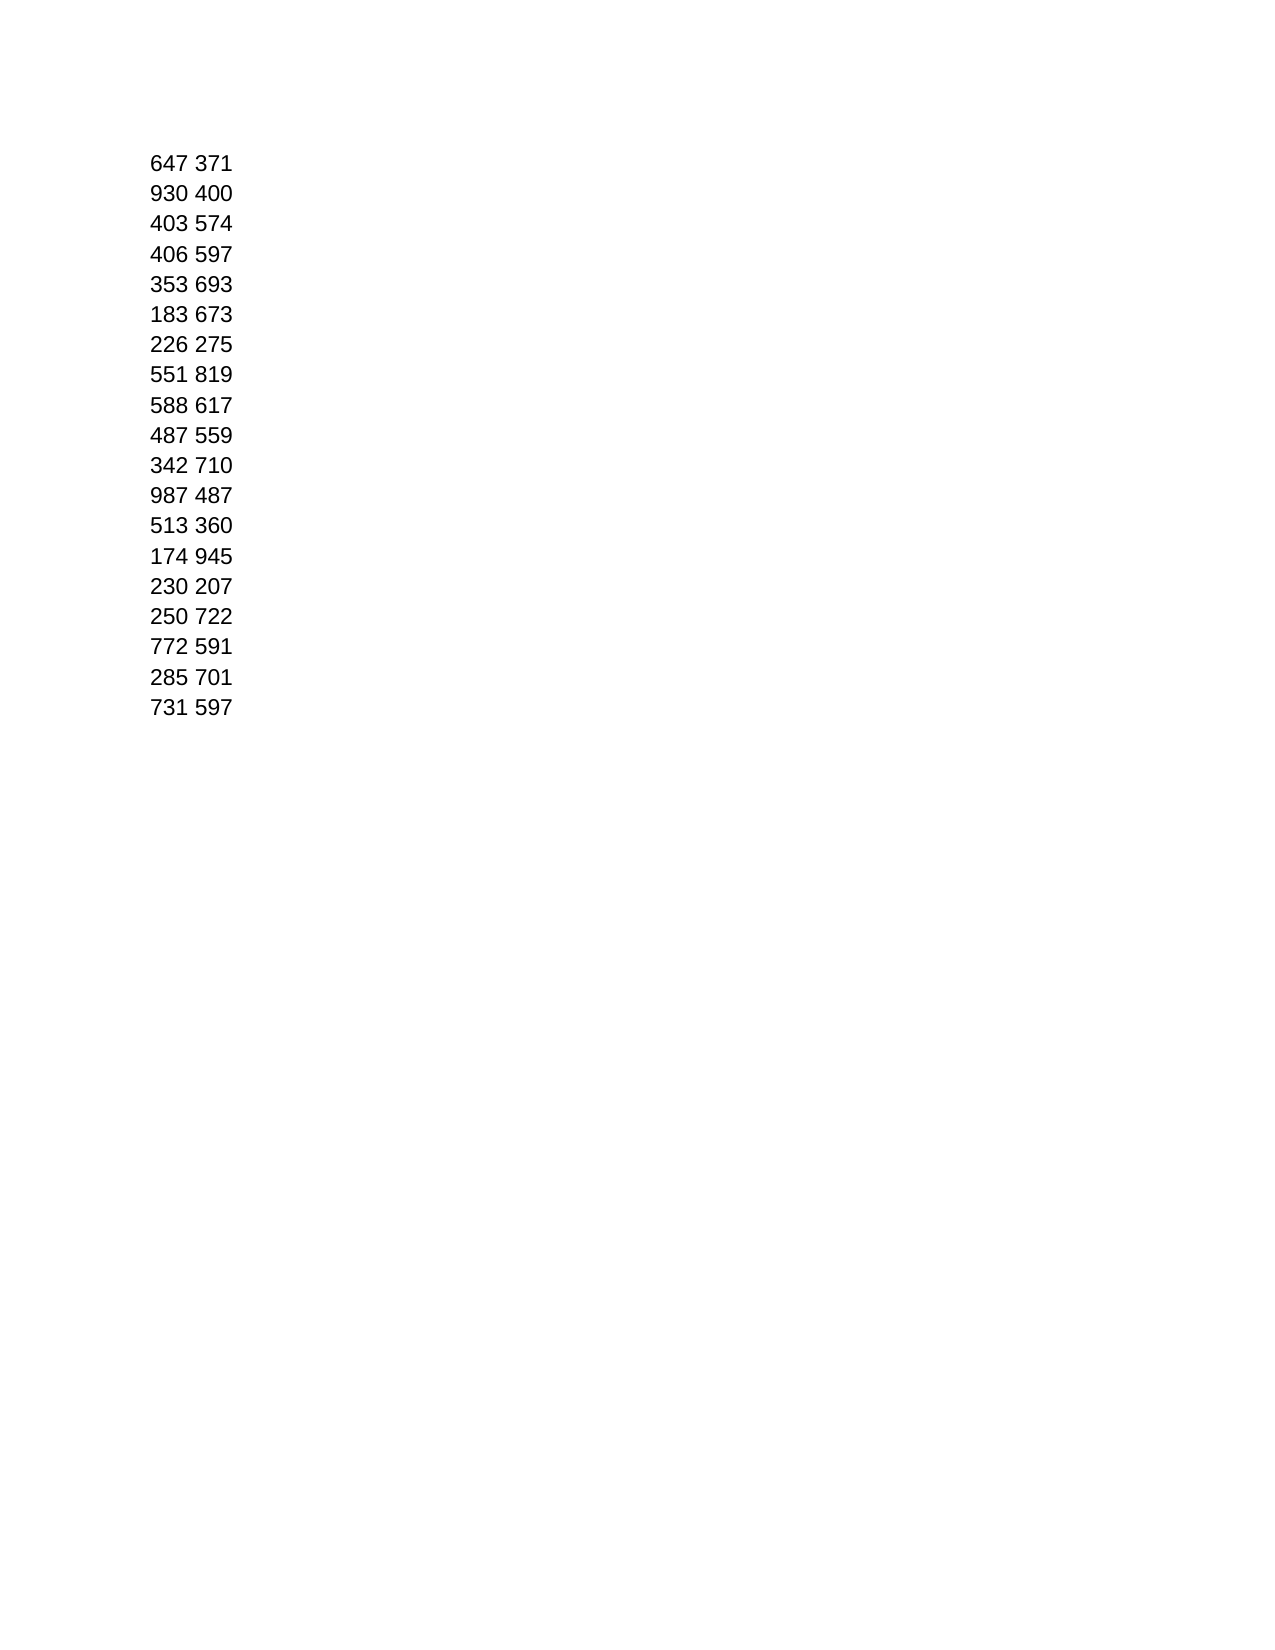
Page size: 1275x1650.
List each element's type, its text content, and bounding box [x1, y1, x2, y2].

text 174 945 [150, 543, 1125, 569]
text 403 574 [150, 210, 1125, 237]
text 183 673 [150, 301, 1125, 327]
text 250 722 [150, 603, 1125, 629]
text 353 693 [150, 271, 1125, 297]
text 342 710 [150, 452, 1125, 478]
text 930 400 [150, 180, 1125, 207]
text 513 360 [150, 512, 1125, 539]
text 987 487 [150, 482, 1125, 509]
text 406 597 [150, 241, 1125, 267]
text 230 207 [150, 573, 1125, 599]
text 551 819 [150, 361, 1125, 388]
text 731 597 [150, 694, 1125, 720]
text 285 701 [150, 663, 1125, 690]
text 647 371 [150, 150, 1125, 176]
text 487 559 [150, 422, 1125, 448]
text 588 617 [150, 392, 1125, 418]
text 772 591 [150, 633, 1125, 660]
text 226 275 [150, 331, 1125, 358]
